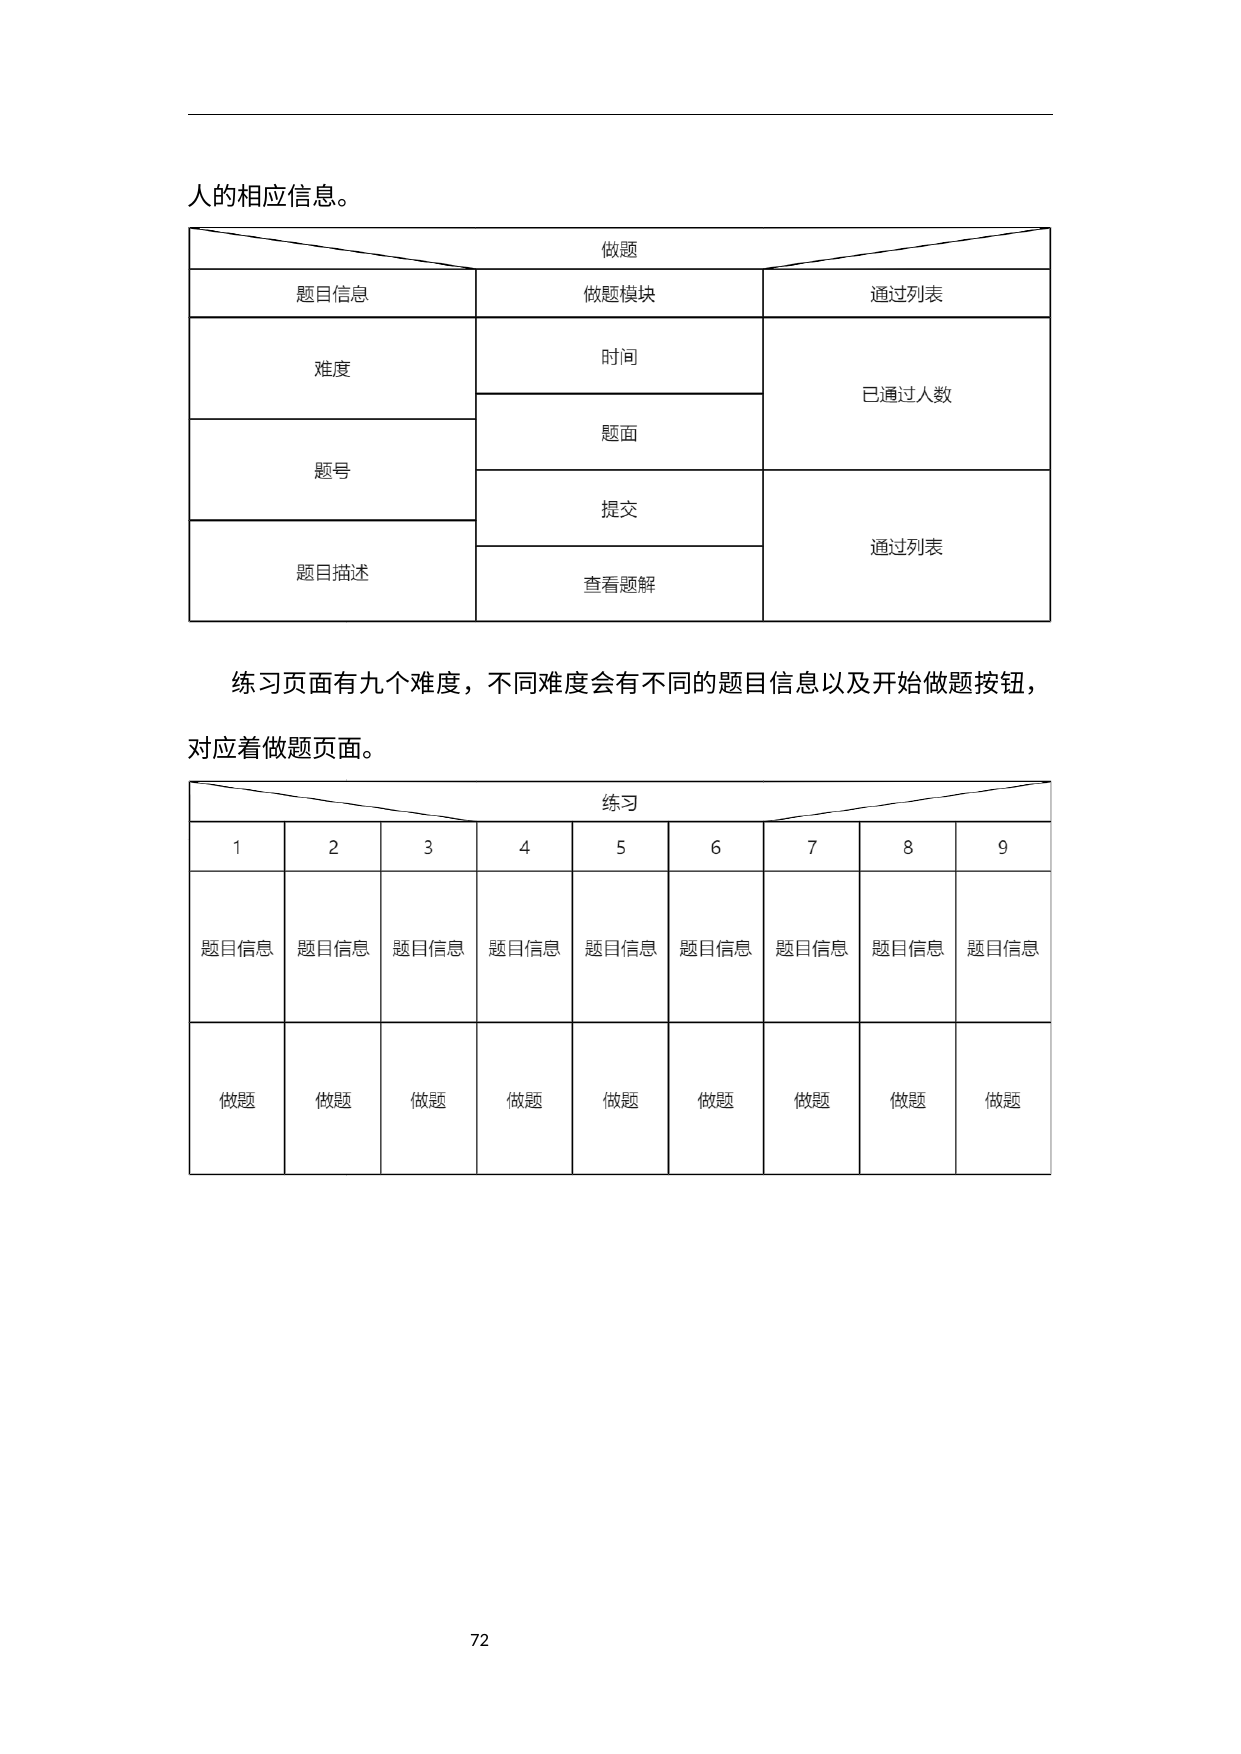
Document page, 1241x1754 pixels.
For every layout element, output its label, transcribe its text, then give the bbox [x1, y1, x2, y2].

picture [187, 779, 1052, 1176]
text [187, 162, 1053, 227]
picture [187, 227, 1052, 623]
text 练习页面有九个难度，不同难度会有不同的题目信息以及开始做题按钮，对应着做题页面。 [187, 649, 1053, 779]
